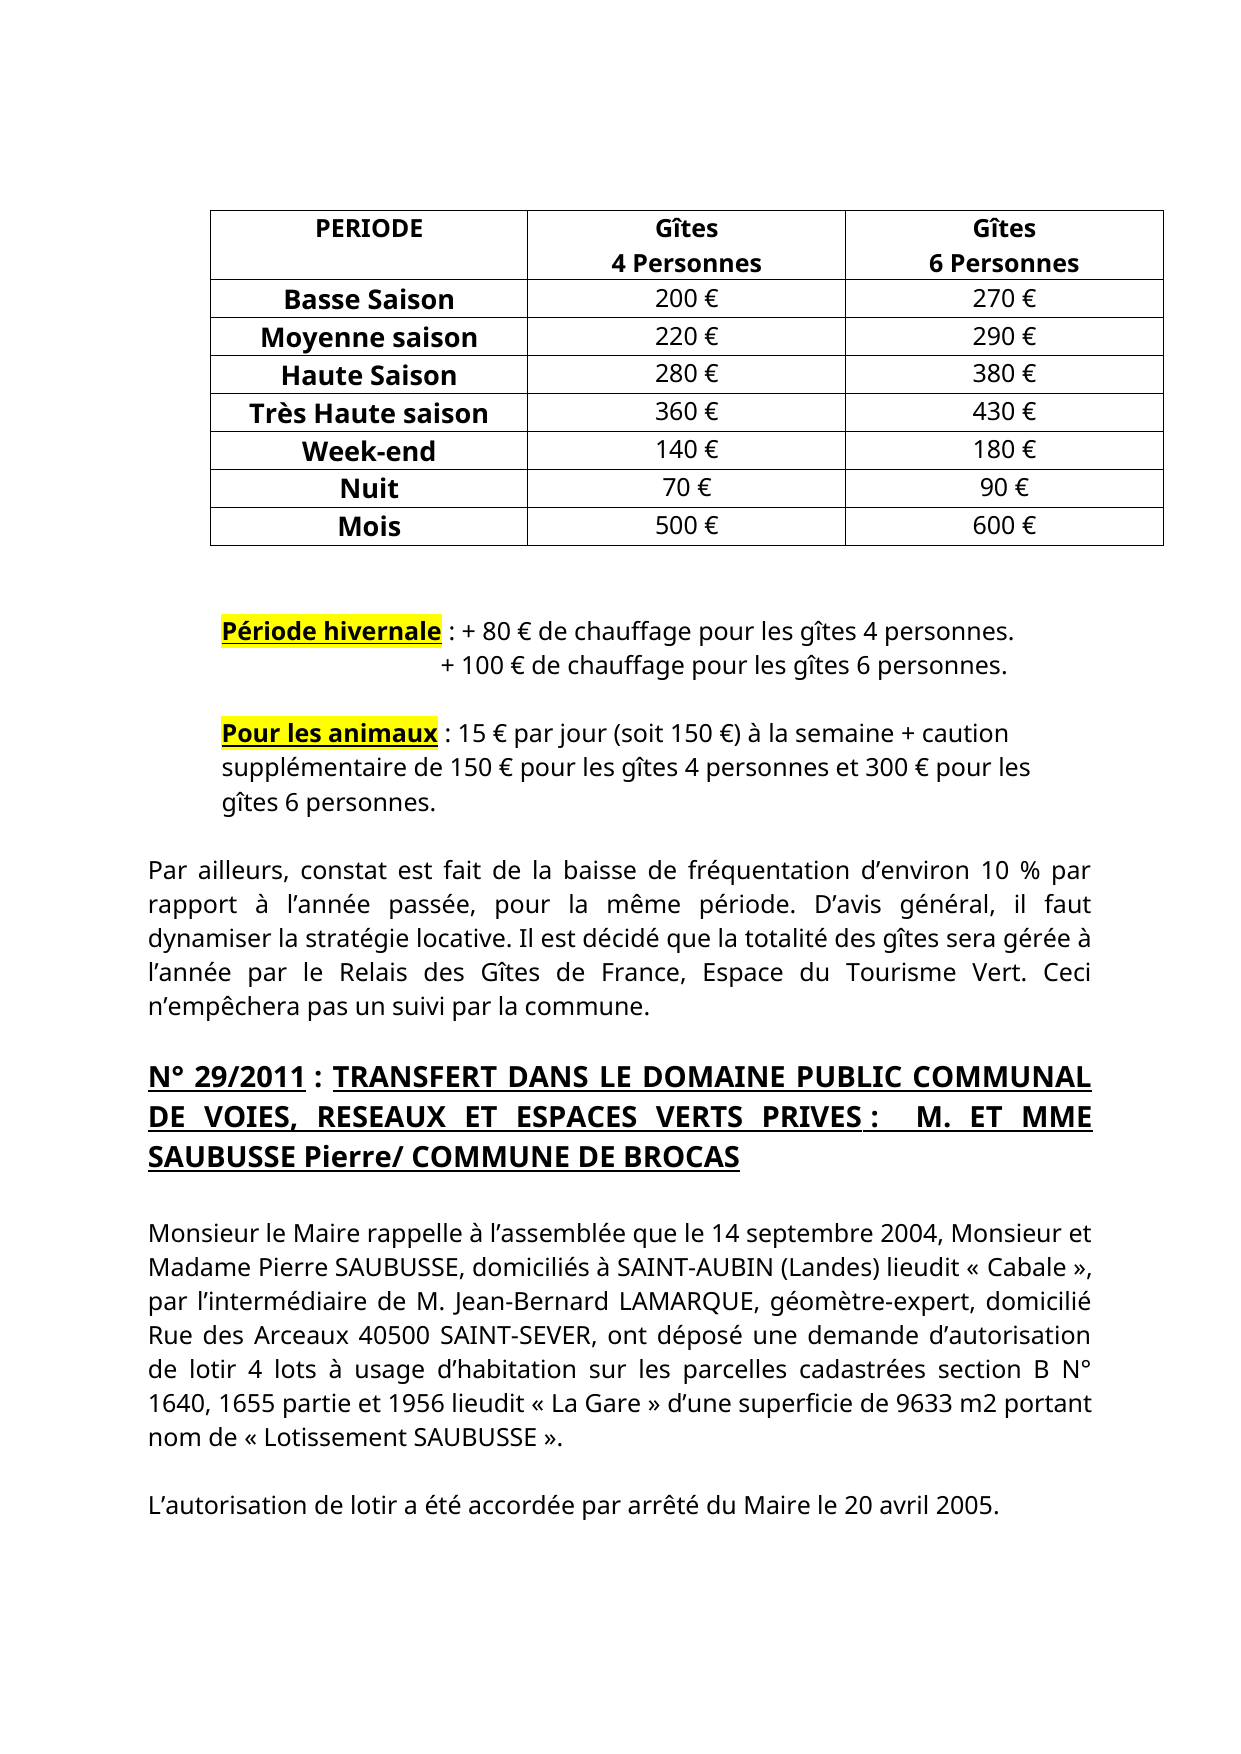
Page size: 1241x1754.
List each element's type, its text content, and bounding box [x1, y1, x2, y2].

text + 100 € de chauffage pour les gîtes 6 personnes. [221, 648, 1093, 682]
table_cell Haute Saison [211, 356, 527, 393]
table_cell Nuit [211, 470, 527, 507]
table_cell 270 € [846, 280, 1163, 317]
text L’autorisation de lotir a été accordée par arrêté du Maire le 20 avril 2005. [148, 1488, 1093, 1522]
text Par ailleurs, constat est fait de la baisse de fréquentation d’environ 10 % par rapport à l’année passée, pour la même période. D’avis général, il faut dynamiser la stratégie locative. Il est décidé que la totalité des gîtes sera gérée à l’année par le Relais des Gîtes de France, Espace du Tourisme Vert. Ceci n’empêchera pas un suivi par la commune. [148, 852, 1093, 1023]
table_cell 280 € [528, 356, 845, 393]
table_cell 360 € [528, 394, 845, 431]
table_header Gîtes 6 Personnes [846, 211, 1163, 279]
table_cell 500 € [528, 508, 845, 545]
table_cell Très Haute saison [211, 394, 527, 431]
table_cell 70 € [528, 470, 845, 507]
text Pour les animaux : 15 € par jour (soit 150 €) à la semaine + caution supplémentaire de 150 € pour les gîtes 4 personnes et 300 € pour les gîtes 6 personnes. [221, 716, 1093, 818]
table_cell Basse Saison [211, 280, 527, 317]
table_header PERIODE [211, 211, 527, 279]
table_cell 380 € [846, 356, 1163, 393]
text Monsieur le Maire rappelle à l’assemblée que le 14 septembre 2004, Monsieur et Madame Pierre SAUBUSSE, domiciliés à SAINT-AUBIN (Landes) lieudit « Cabale », par l’intermédiaire de M. Jean-Bernard LAMARQUE, géomètre-expert, domicilié Rue des Arceaux 40500 SAINT-SEVER, ont déposé une demande d’autorisation de lotir 4 lots à usage d’habitation sur les parcelles cadastrées section B N° 1640, 1655 partie et 1956 lieudit « La Gare » d’une superficie de 9633 m2 portant nom de « Lotissement SAUBUSSE ». [148, 1215, 1093, 1454]
table_cell Moyenne saison [211, 318, 527, 355]
table_cell 140 € [528, 432, 845, 469]
table_cell 200 € [528, 280, 845, 317]
table_cell 600 € [846, 508, 1163, 545]
text N° 29/2011 : TRANSFERT DANS LE DOMAINE PUBLIC COMMUNAL DE VOIES, RESEAUX ET ESPACES VERTS PRIVES : M. ET MME SAUBUSSE Pierre/ COMMUNE DE BROCAS [148, 1057, 1093, 1130]
table_cell 180 € [846, 432, 1163, 469]
text Période hivernale : + 80 € de chauffage pour les gîtes 4 personnes. [442, 614, 1093, 648]
table_cell 90 € [846, 470, 1163, 507]
table_cell Week-end [211, 432, 527, 469]
table_cell 430 € [846, 394, 1163, 431]
table_header Gîtes 4 Personnes [528, 211, 845, 279]
table_cell 290 € [846, 318, 1163, 355]
table_cell 220 € [528, 318, 845, 355]
text N° 29/2011 : TRANSFERT DANS LE DOMAINE PUBLIC COMMUNAL DE VOIES, RESEAUX ET ESPACES VERTS PRIVES : M. ET MME SAUBUSSE Pierre/ COMMUNE DE BROCAS [148, 1131, 1093, 1176]
table_cell Mois [211, 508, 527, 545]
